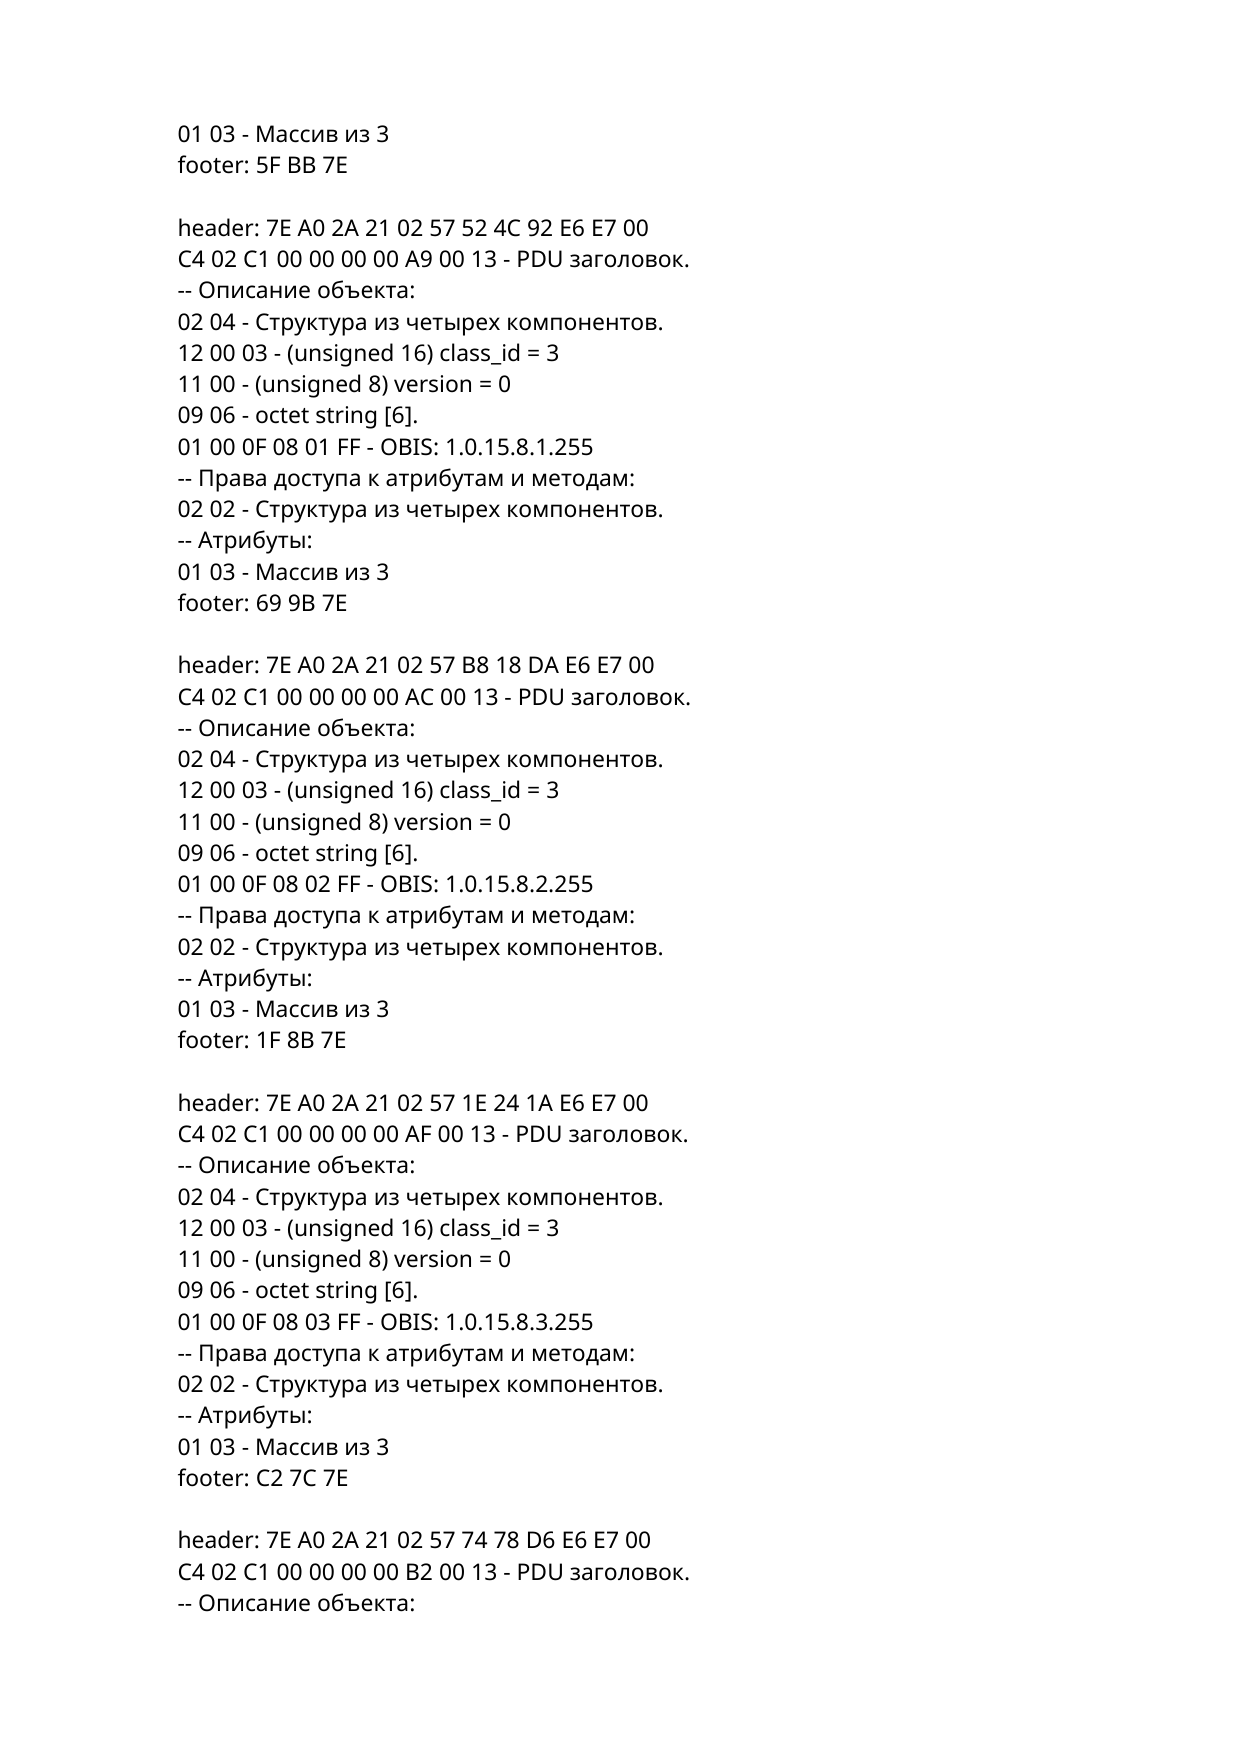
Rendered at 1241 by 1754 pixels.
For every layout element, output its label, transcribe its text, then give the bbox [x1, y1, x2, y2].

text header: 7E A0 2A 21 02 57 B8 18 DA E6 E7 00 C4 02 C1 00 00 00 00 AC 00 13 - PDU заголовок. -- Описание объекта: 02 04 - Структура из четырех компонентов. 12 00 03 - (unsigned 16) class_id = 3 11 00 - (unsigned 8) version = 0 09 06 - octet string [6]. 01 00 0F 08 02 FF - OBIS: 1.0.15.8.2.255 -- Права доступа к атрибутам и методам: 02 02 - Структура из четырех компонентов. -- Атрибуты: 01 03 - Массив из 3 footer: 1F 8B 7E [177, 618, 1152, 1056]
text header: 7E A0 2A 21 02 57 1E 24 1A E6 E7 00 C4 02 C1 00 00 00 00 AF 00 13 - PDU заголовок. -- Описание объекта: 02 04 - Структура из четырех компонентов. 12 00 03 - (unsigned 16) class_id = 3 11 00 - (unsigned 8) version = 0 09 06 - octet string [6]. 01 00 0F 08 03 FF - OBIS: 1.0.15.8.3.255 -- Права доступа к атрибутам и методам: 02 02 - Структура из четырех компонентов. -- Атрибуты: 01 03 - Массив из 3 footer: C2 7C 7E [177, 1056, 1152, 1493]
text header: 7E A0 2A 21 02 57 52 4C 92 E6 E7 00 C4 02 C1 00 00 00 00 A9 00 13 - PDU заголовок. -- Описание объекта: 02 04 - Структура из четырех компонентов. 12 00 03 - (unsigned 16) class_id = 3 11 00 - (unsigned 8) version = 0 09 06 - octet string [6]. 01 00 0F 08 01 FF - OBIS: 1.0.15.8.1.255 -- Права доступа к атрибутам и методам: 02 02 - Структура из четырех компонентов. -- Атрибуты: 01 03 - Массив из 3 footer: 69 9B 7E [177, 181, 1152, 618]
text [177, 118, 1152, 181]
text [177, 1493, 1152, 1618]
